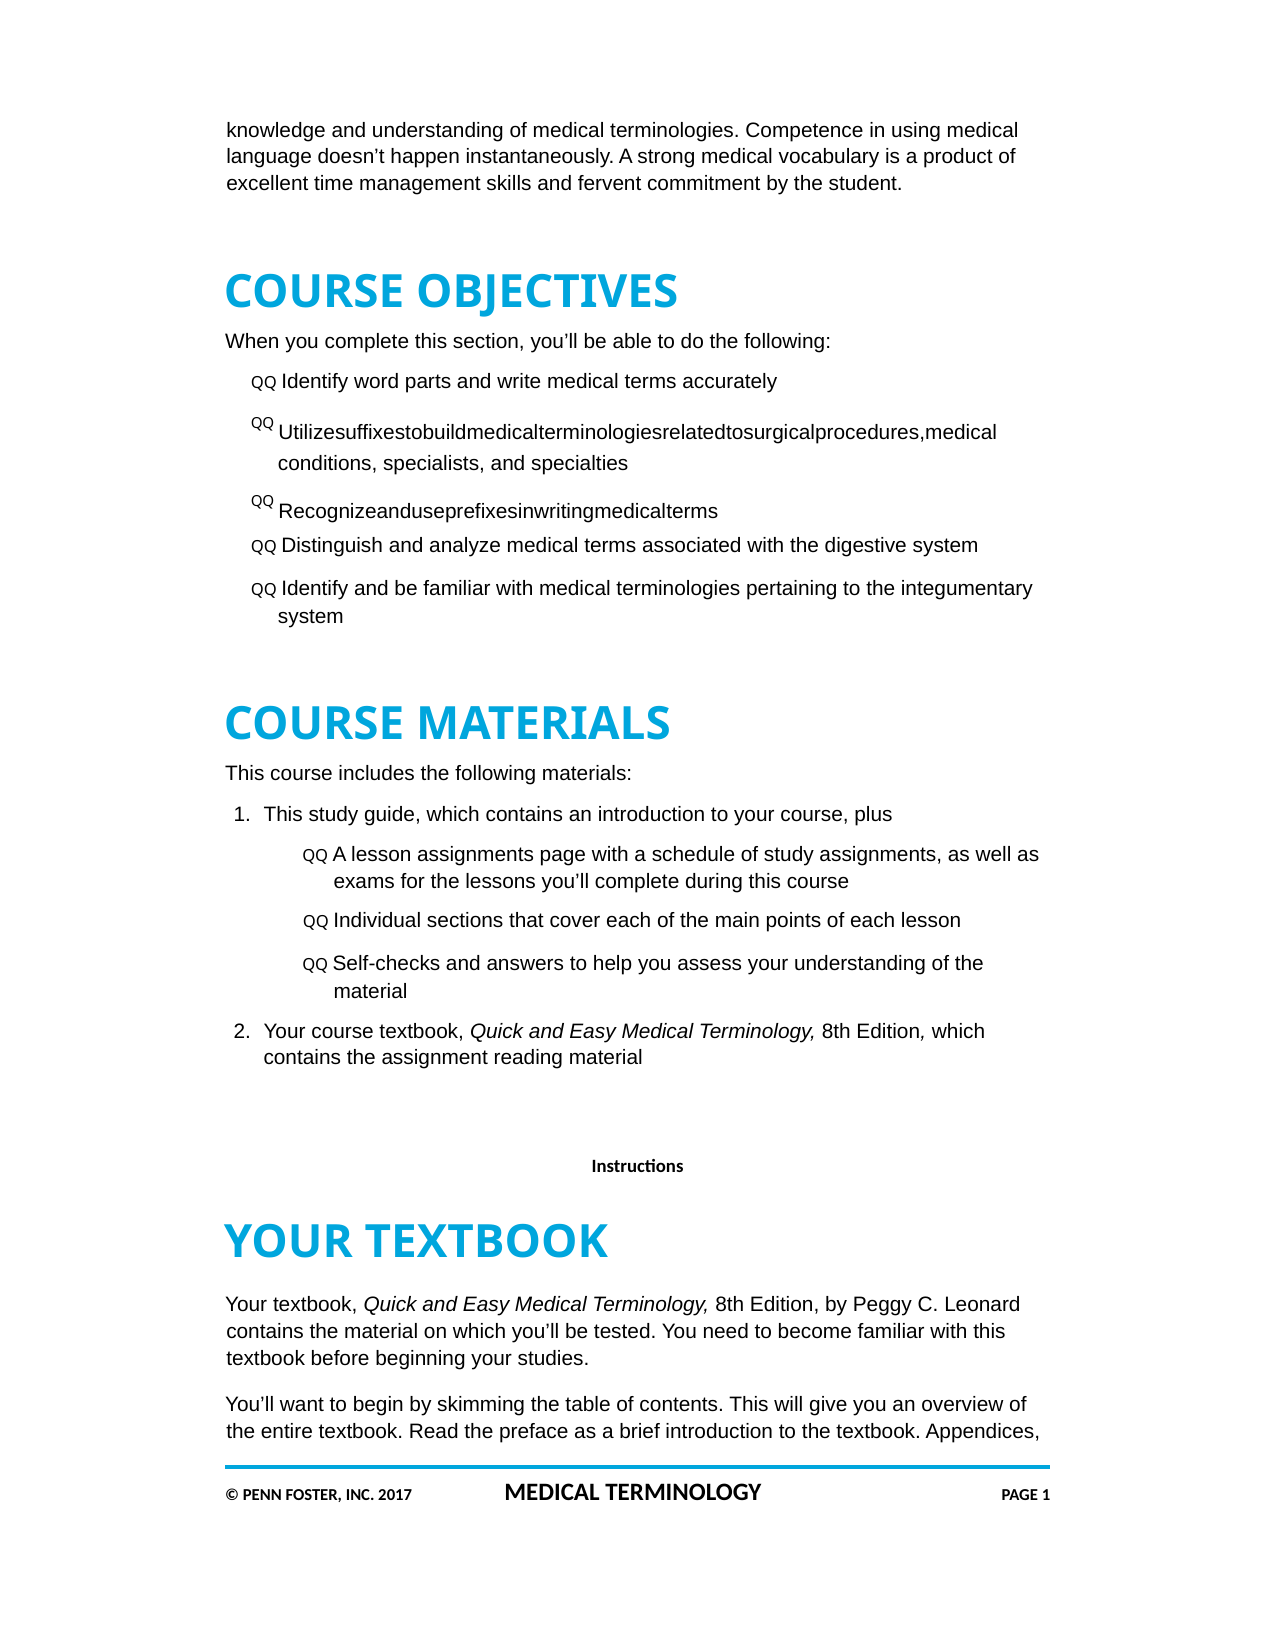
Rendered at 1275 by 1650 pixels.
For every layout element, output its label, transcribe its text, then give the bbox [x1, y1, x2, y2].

text Your textbook, Quick and Easy Medical Terminology, 8th Edition, by Peggy C. Leonard contains the material on which you’ll be tested. You need to become familiar with this textbook before beginning your studies. [225, 1292, 1049, 1369]
subtitle COURSE OBJECTIVES [223, 258, 1050, 321]
text QQ Identify and be familiar with medical terminologies pertaining to the integumentary system [251, 576, 1049, 627]
text QQ Recognize­and­use­prefixes­in­writing­medical­terms [251, 490, 1050, 526]
text QQ Self-checks and answers to help you assess your understanding of the material [302, 951, 1049, 1002]
list This study guide, which contains an introduction to your course, plus [233, 801, 1049, 825]
subtitle YOUR TEXTBOOK [223, 1209, 1050, 1271]
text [225, 1392, 1049, 1443]
text QQ Individual sections that cover each of the main points of each lesson [237, 908, 1027, 933]
text This course includes the following materials: [225, 761, 1049, 785]
text QQ Identify word parts and write medical terms accurately [251, 369, 1049, 393]
list Your course textbook, Quick and Easy Medical Terminology, 8th Edition, which contains the assignment reading material [233, 1018, 1049, 1069]
text Instructions [226, 1154, 1049, 1177]
subtitle COURSE MATERIALS [223, 690, 1050, 753]
text QQ Distinguish and analyze medical terms associated with the digestive system [251, 533, 1049, 557]
text QQ Utilize­suffixes­to­build­medical­terminologies­related­to­surgical­procedures,­medical conditions, specialists, and specialties [251, 412, 1050, 474]
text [225, 117, 1049, 195]
text When you complete this section, you’ll be able to do the following: [225, 329, 1049, 353]
text QQ A lesson assignments page with a schedule of study assignments, as well as exams for the lessons you’ll complete during this course [302, 841, 1049, 893]
